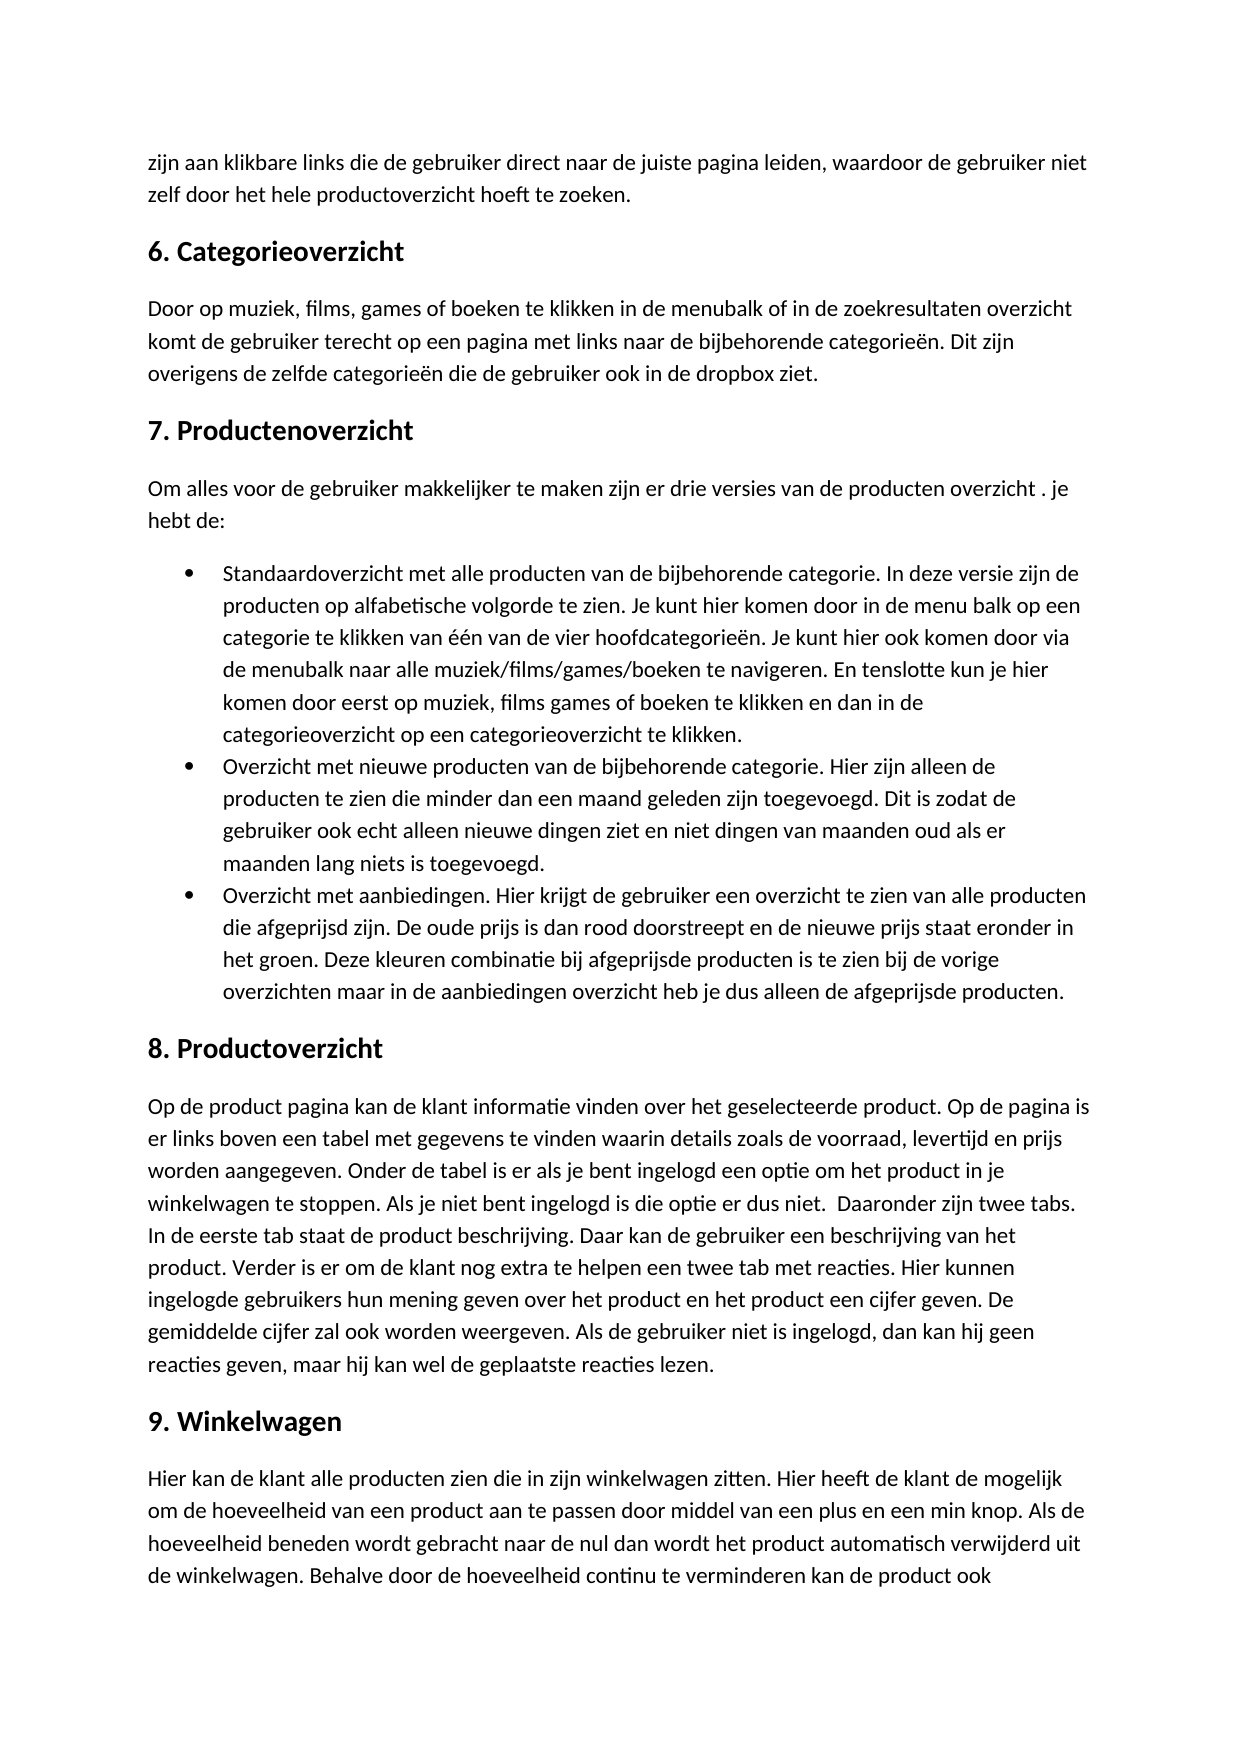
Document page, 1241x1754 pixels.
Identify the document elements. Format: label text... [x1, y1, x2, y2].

list Overzicht met nieuwe producten van de bijbehorende categorie. Hier zijn alleen de producten te zien die minder dan een maand geleden zijn toegevoegd. Dit is zodat de gebruiker ook echt alleen nieuwe dingen ziet en niet dingen van maanden oud als er maanden lang niets is toegevoegd. [185, 752, 1093, 877]
text Om alles voor de gebruiker makkelijker te maken zijn er drie versies van de producten overzicht . je hebt de: [148, 474, 1093, 534]
text 7. Productenoverzicht [148, 412, 1093, 448]
text Door op muziek, films, games of boeken te klikken in de menubalk of in de zoekresultaten overzicht komt de gebruiker terecht op een pagina met links naar de bijbehorende categorieën. Dit zijn overigens de zelfde categorieën die de gebruiker ook in de dropbox ziet. [148, 294, 1093, 387]
text Op de product pagina kan de klant informatie vinden over het geselecteerde product. Op de pagina is er links boven een tabel met gegevens te vinden waarin details zoals de voorraad, levertijd en prijs worden aangegeven. Onder de tabel is er als je bent ingelogd een optie om het product in je winkelwagen te stoppen. Als je niet bent ingelogd is die optie er dus niet. Daaronder zijn twee tabs. In de eerste tab staat de product beschrijving. Daar kan de gebruiker een beschrijving van het product. Verder is er om de klant nog extra te helpen een twee tab met reacties. Hier kunnen ingelogde gebruikers hun mening geven over het product en het product een cijfer geven. De gemiddelde cijfer zal ook worden weergeven. Als de gebruiker niet is ingelogd, dan kan hij geen reacties geven, maar hij kan wel de geplaatste reacties lezen. [148, 1092, 1093, 1378]
list Standaardoverzicht met alle producten van de bijbehorende categorie. In deze versie zijn de producten op alfabetische volgorde te zien. Je kunt hier komen door in de menu balk op een categorie te klikken van één van de vier hoofdcategorieën. Je kunt hier ook komen door via de menubalk naar alle muziek/films/games/boeken te navigeren. En tenslotte kun je hier komen door eerst op muziek, films games of boeken te klikken en dan in de categorieoverzicht op een categorieoverzicht te klikken. [185, 559, 1093, 748]
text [148, 1464, 1093, 1589]
text 9. Winkelwagen [148, 1403, 1093, 1438]
list Overzicht met aanbiedingen. Hier krijgt de gebruiker een overzicht te zien van alle producten die afgeprijsd zijn. De oude prijs is dan rood doorstreept en de nieuwe prijs staat eronder in het groen. Deze kleuren combinatie bij afgeprijsde producten is te zien bij de vorige overzichten maar in de aanbiedingen overzicht heb je dus alleen de afgeprijsde producten. [185, 881, 1093, 1005]
text 8. Productoverzicht [148, 1030, 1093, 1066]
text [148, 148, 1093, 208]
text 6. Categorieoverzicht [148, 233, 1093, 268]
